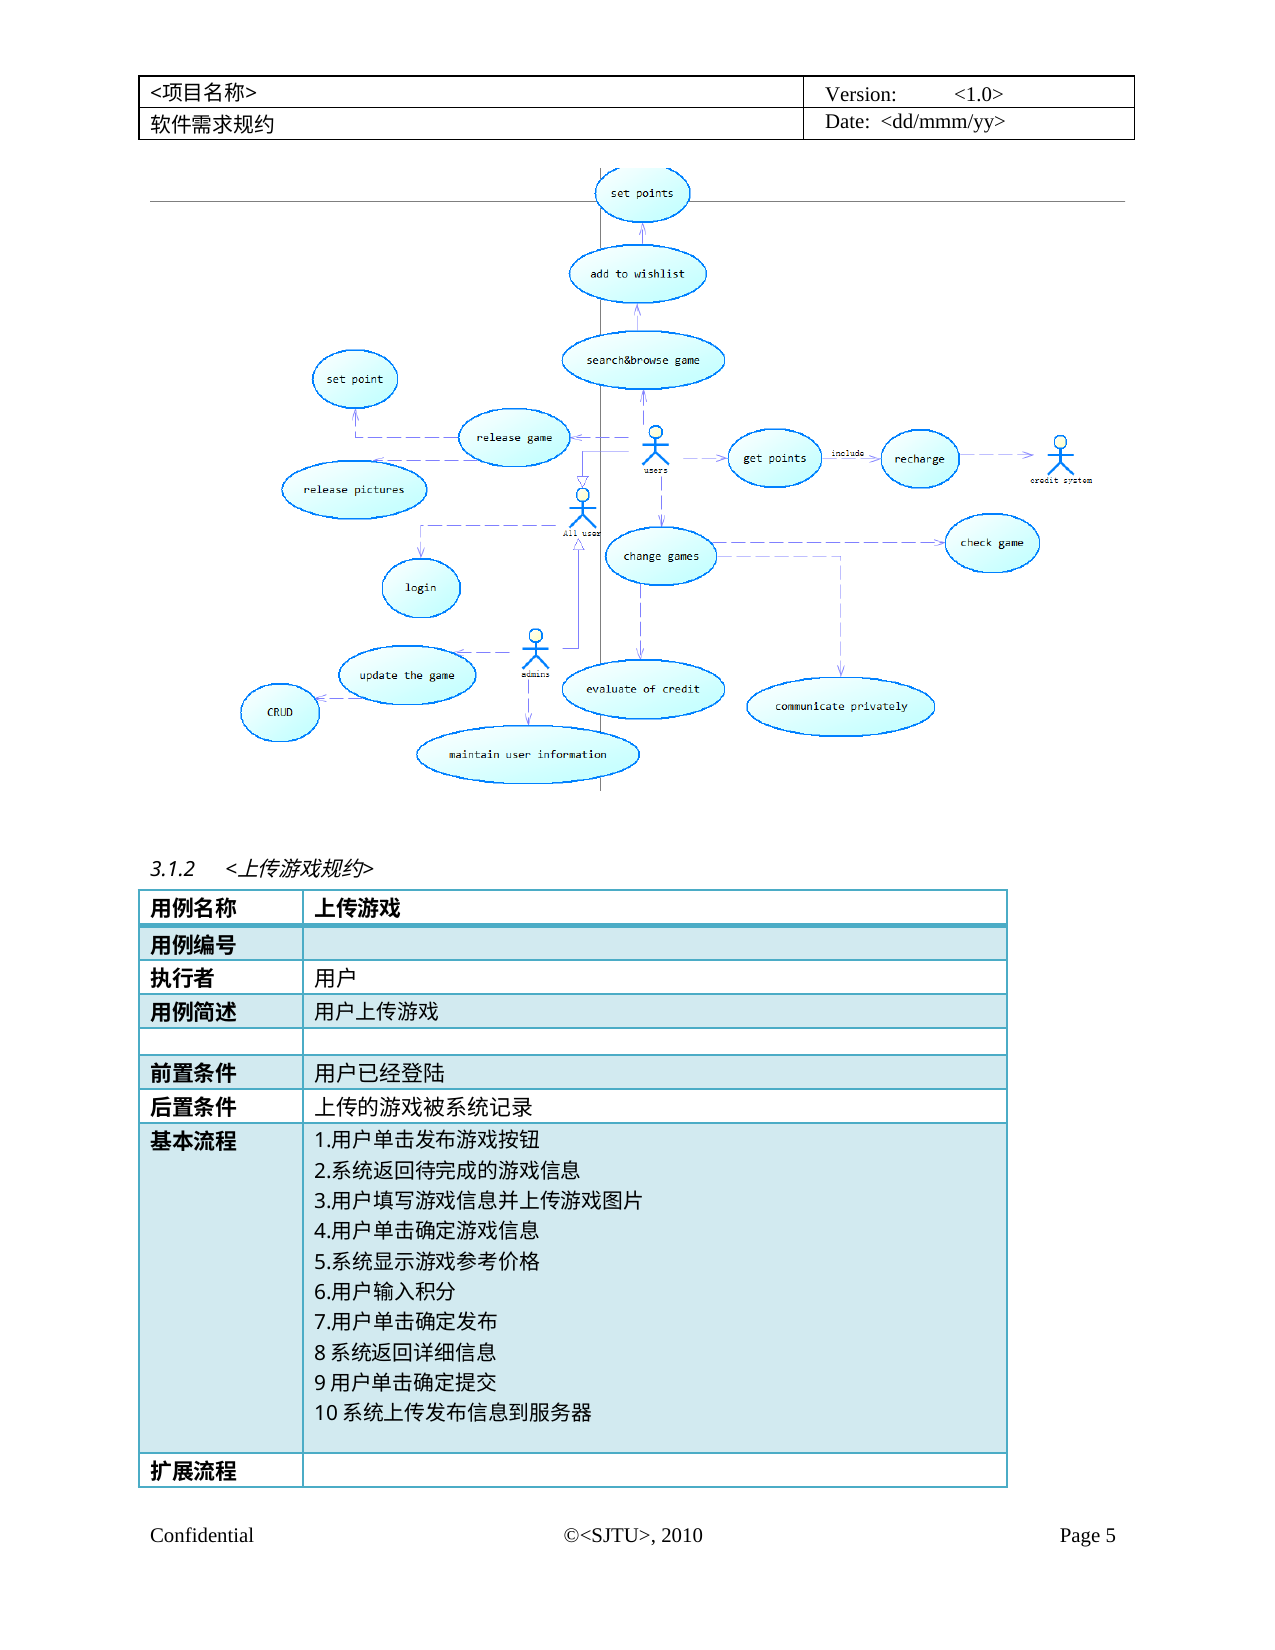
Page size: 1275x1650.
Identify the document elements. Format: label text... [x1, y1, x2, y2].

table_header 用例名称 [140, 891, 302, 923]
table_cell [140, 1029, 302, 1054]
table_cell 用户上传游戏 [304, 995, 1006, 1027]
table_cell 用户 [304, 961, 1006, 993]
table_cell [304, 928, 1006, 959]
table_cell 1.用户单击发布游戏按钮 2.系统返回待完成的游戏信息 3.用户填写游戏信息并上传游戏图片 4.用户单击确定游戏信息 5.系统显示游戏参考价格 6.用户输入积分 7.用户单击确定发布 8系统返回详细信息 9用户单击确定提交 10系统上传发布信息到服务器 [304, 1124, 1006, 1452]
subtitle <上传游戏规约> [150, 853, 1125, 883]
table_cell [304, 1029, 1006, 1054]
table_cell 上传的游戏被系统记录 [304, 1090, 1006, 1122]
table_cell 执行者 [140, 961, 302, 993]
table_cell 扩展流程 [140, 1454, 302, 1486]
table_cell [304, 1454, 1006, 1486]
picture [150, 168, 1125, 791]
table_cell 用户已经登陆 [304, 1056, 1006, 1088]
table_cell 后置条件 [140, 1090, 302, 1122]
table_header 上传游戏 [304, 891, 1006, 923]
table_cell 前置条件 [140, 1056, 302, 1088]
table_cell 基本流程 [140, 1124, 302, 1452]
table_cell 用例简述 [140, 995, 302, 1027]
table_cell 用例编号 [140, 928, 302, 959]
